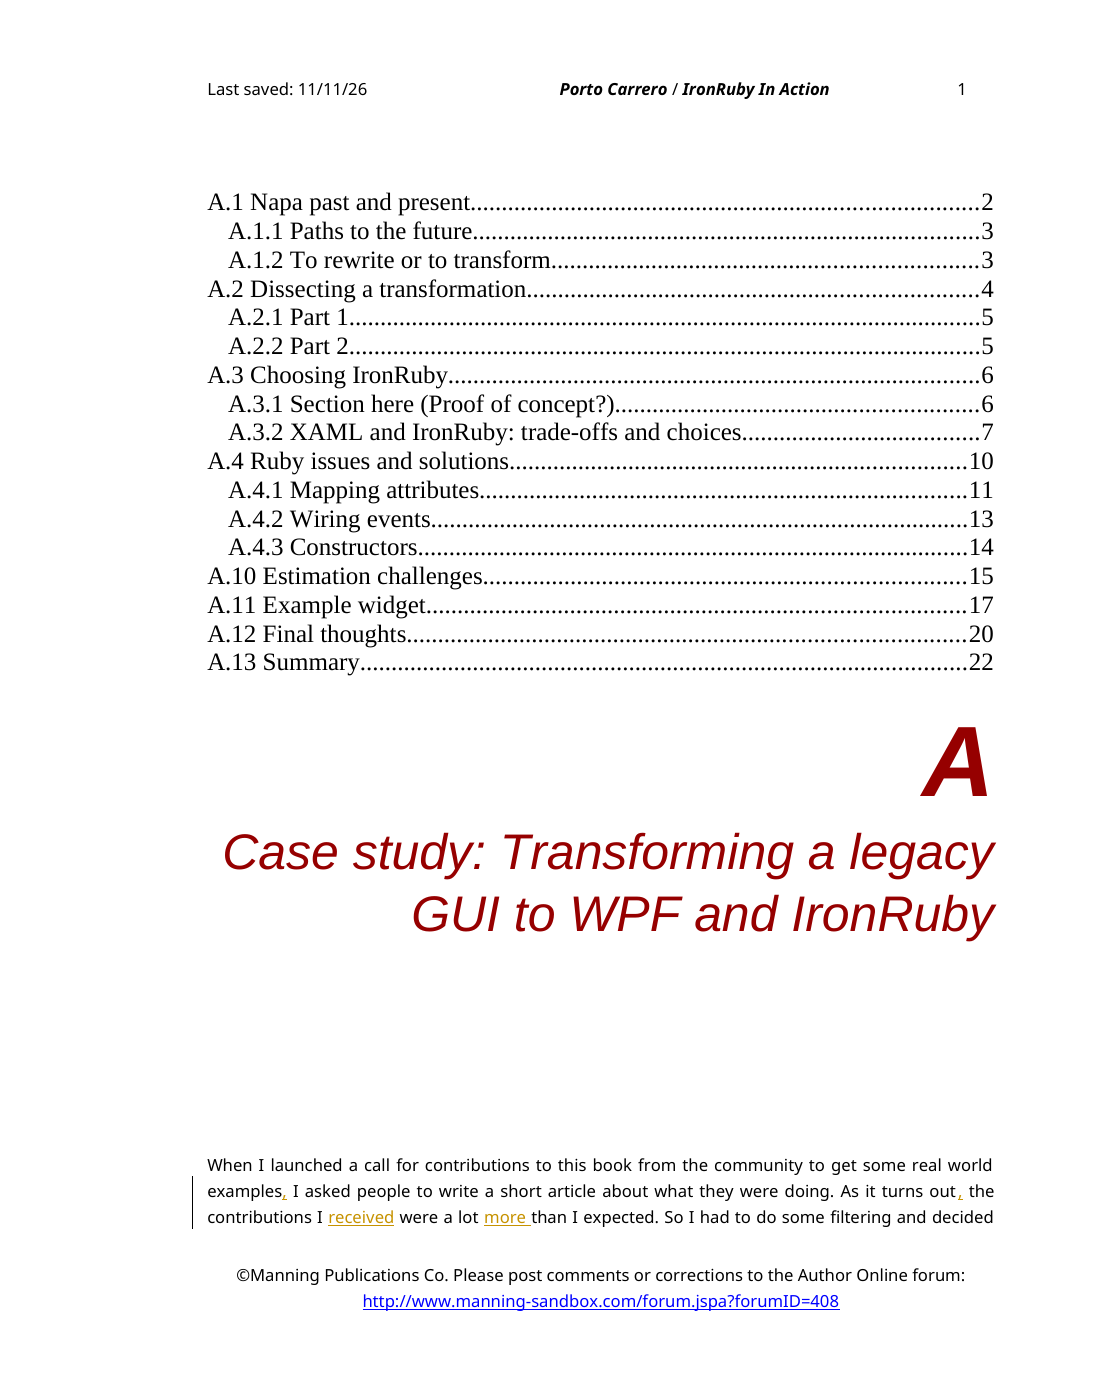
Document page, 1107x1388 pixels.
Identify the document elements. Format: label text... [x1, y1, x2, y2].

text A.12 Final thoughts 20 [207, 619, 994, 647]
text A.11 Example widget 17 [207, 590, 994, 619]
text A.4.3 Constructors 14 [228, 532, 994, 561]
text A.10 Estimation challenges 15 [207, 561, 994, 590]
text A.2.2 Part 2 5 [228, 331, 994, 360]
text A.4.1 Mapping attributes 11 [228, 475, 994, 504]
text A.1 Napa past and present 2 [207, 187, 994, 216]
text A.3.2 XAML and IronRuby: trade-offs and choices 7 [228, 417, 994, 446]
text A.2 Dissecting a transformation 4 [207, 274, 994, 302]
text A.3 Choosing IronRuby 6 [207, 360, 994, 389]
text A.3.1 Section here (Proof of concept?) 6 [228, 389, 994, 417]
text A.1.2 To rewrite or to transform 3 [228, 245, 994, 274]
text A.1.1 Paths to the future 3 [228, 216, 994, 245]
title Case study: Transforming a legacy GUI to WPF and IronRuby [207, 817, 994, 942]
text A.2.1 Part 1 5 [228, 302, 994, 331]
text A.4.2 Wiring events 13 [228, 504, 994, 532]
text A.13 Summary 22 [207, 647, 994, 676]
text A [207, 702, 994, 817]
text A.4 Ruby issues and solutions 10 [207, 446, 994, 475]
